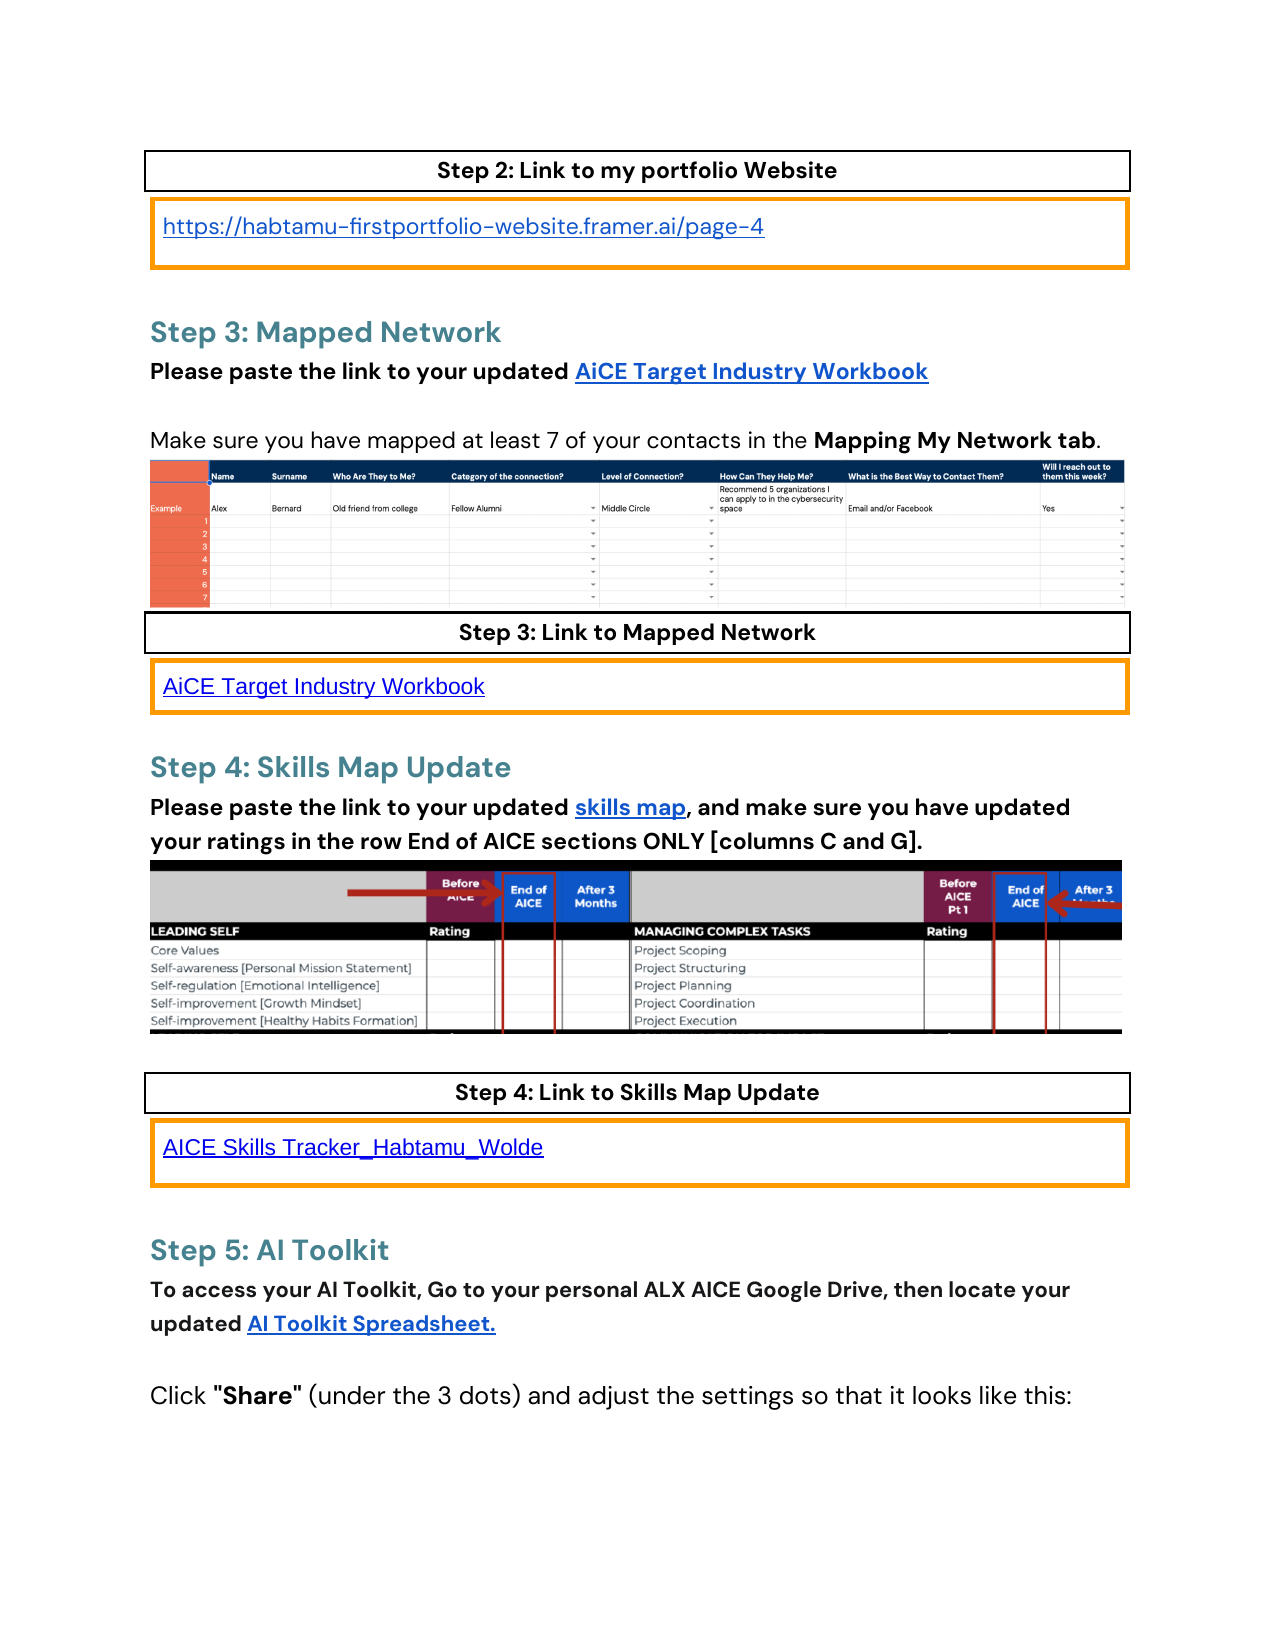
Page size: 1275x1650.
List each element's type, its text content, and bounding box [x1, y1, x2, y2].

text Step 3: Mapped Network [150, 313, 1125, 351]
text Step 4: Link to Skills Map Update [146, 1074, 1129, 1112]
text Step 2: Link to my portfolio Website [146, 152, 1129, 190]
picture [150, 459, 1125, 608]
text Step 5: AI Toolkit [150, 1232, 1125, 1270]
table_header AICE Skills Tracker_Habtamu_Wolde [155, 1123, 1125, 1183]
text Please paste the link to your updated AiCE Target Industry Workbook [150, 357, 1125, 387]
table_header AiCE Target Industry Workbook [155, 663, 1125, 710]
text Please paste the link to your updated skills map, and make sure you have updated your ratings in the row End of AICE sections ONLY [columns C and G]. [150, 792, 1125, 856]
text Step 3: Link to Mapped Network [146, 614, 1129, 652]
text Make sure you have mapped at least 7 of your contacts in the Mapping My Network tab. [150, 425, 1125, 455]
picture [150, 860, 1125, 1034]
text Step 4: Skills Map Update [150, 749, 1125, 787]
table_header https://habtamu-firstportfolio-website.framer.ai/page-4 [155, 201, 1125, 265]
text To access your AI Toolkit, Go to your personal ALX AICE Google Drive, then locate your updated AI Toolkit Spreadsheet. [150, 1275, 1125, 1338]
text Click "Share" (under the 3 dots) and adjust the settings so that it looks like this: [150, 1380, 1125, 1412]
